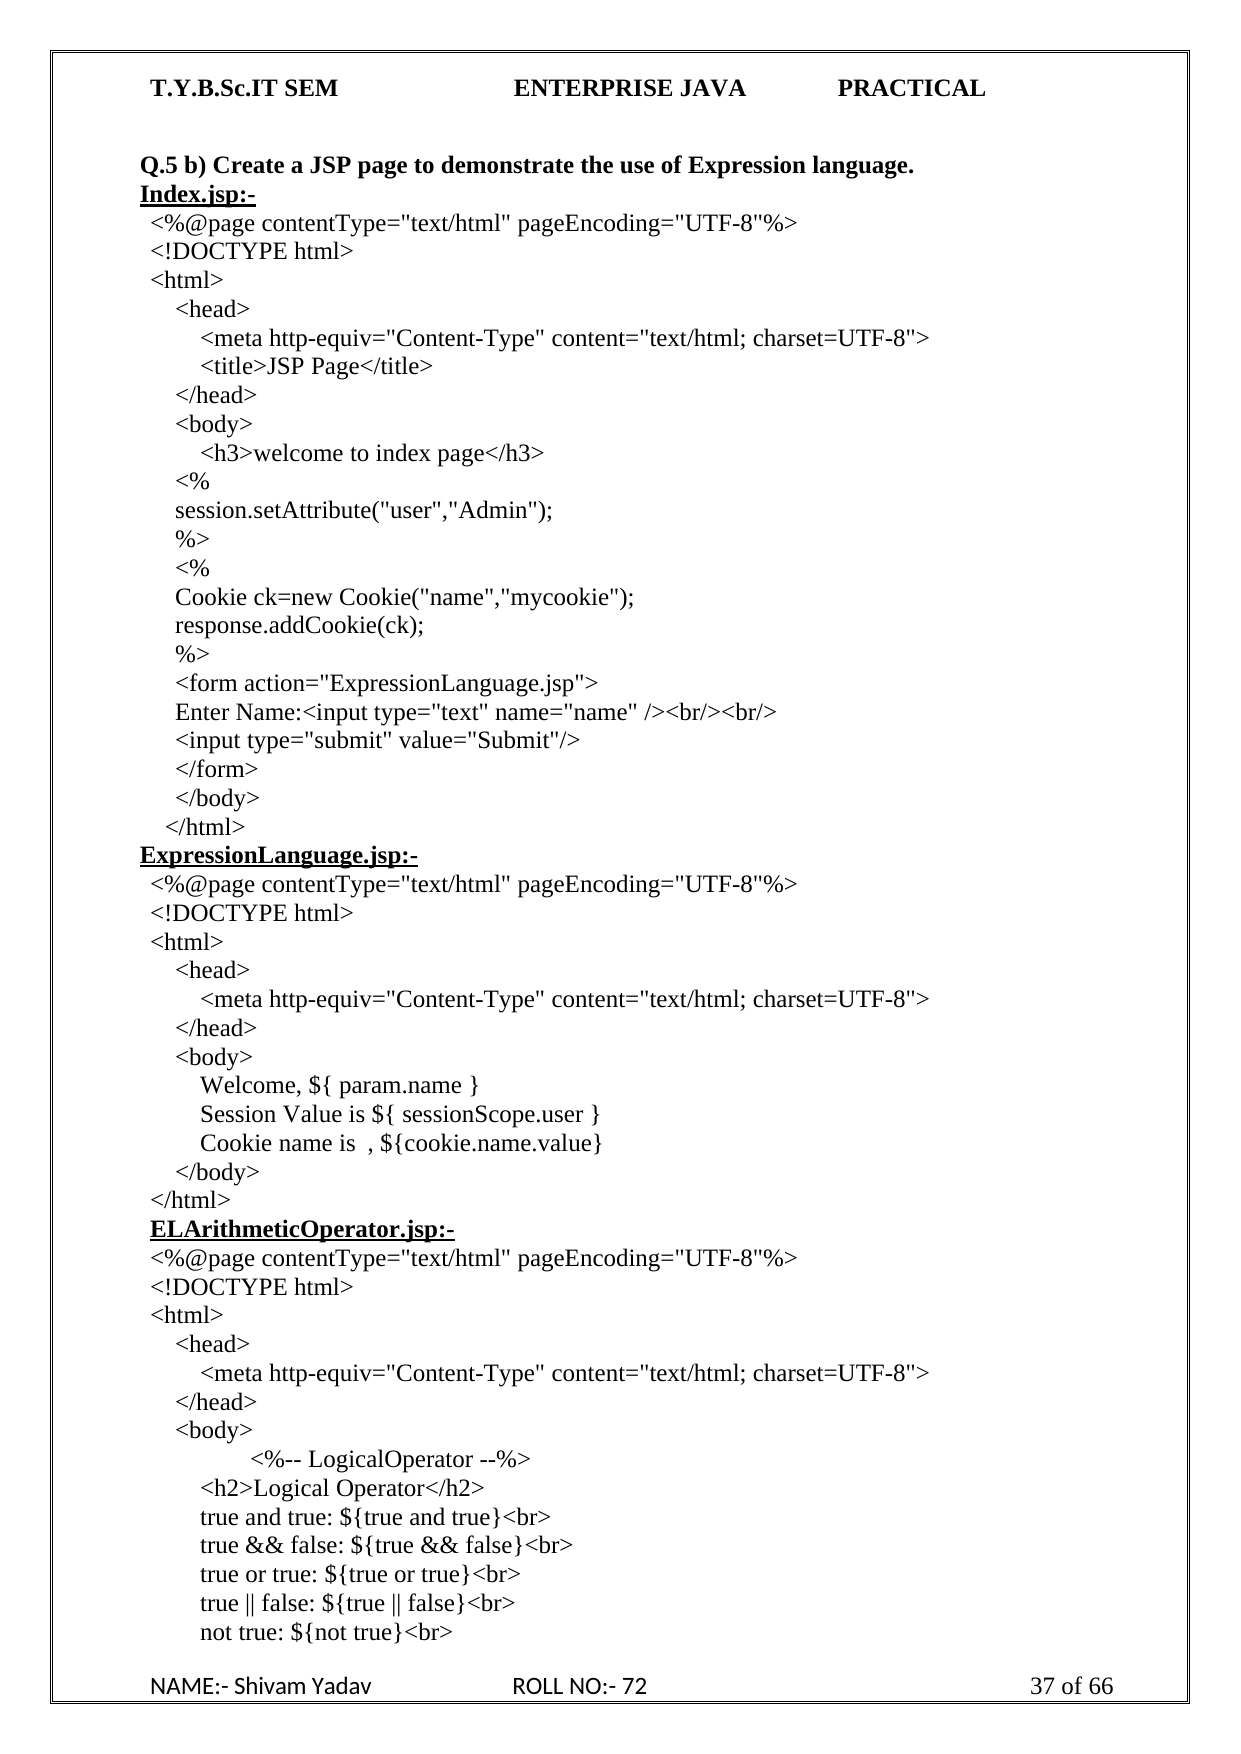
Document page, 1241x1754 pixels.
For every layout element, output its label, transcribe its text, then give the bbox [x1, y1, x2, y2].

text <html> [150, 1301, 1119, 1329]
text ExpressionLanguage.jsp:- [139, 840, 1119, 869]
text </head> [175, 1013, 1119, 1042]
text <%@page contentType="text/html" pageEncoding="UTF-8"%> [150, 1243, 1119, 1272]
text </head> [175, 1387, 1119, 1415]
text <body> [175, 1415, 1119, 1444]
text true and true: ${true and true}<br> true && false: ${true && false}<br> true or true: ${true or true}<br> [200, 1502, 575, 1588]
text <meta http-equiv="Content-Type" content="text/html; charset=UTF-8"> [200, 323, 1119, 351]
text Q.5 b) Create a JSP page to demonstrate the use of Expression language. Index.jsp:- [139, 150, 925, 208]
text </form> [175, 754, 1119, 783]
text <body> [175, 1042, 1119, 1071]
text <input type="submit" value="Submit"/> [175, 725, 1119, 754]
text <h2>Logical Operator</h2> [200, 1473, 1119, 1502]
text <html> [150, 265, 1119, 294]
text Cookie ck=new Cookie("name","mycookie"); response.addCookie(ck); [175, 582, 636, 639]
text </html> [139, 812, 1119, 840]
text <title>JSP Page</title> [200, 351, 1119, 380]
text <head> [175, 1329, 1119, 1358]
text <html> [150, 927, 1119, 956]
text session.setAttribute("user","Admin"); [175, 495, 1119, 524]
text <meta http-equiv="Content-Type" content="text/html; charset=UTF-8"> [200, 1358, 1119, 1387]
text Welcome, ${ param.name } [200, 1071, 1119, 1099]
text <!DOCTYPE html> [150, 1272, 1119, 1301]
text ELArithmeticOperator.jsp:- [150, 1214, 1119, 1243]
text <h3>welcome to index page</h3> [200, 438, 1119, 466]
text <!DOCTYPE html> [150, 236, 1119, 265]
text <%@page contentType="text/html" pageEncoding="UTF-8"%> [150, 869, 1119, 898]
text </body> [175, 1157, 1119, 1186]
text <% [175, 553, 1119, 582]
text </body> [175, 783, 1119, 812]
text Session Value is ${ sessionScope.user } Cookie name is , ${cookie.name.value} [200, 1099, 651, 1157]
text <body> [175, 409, 1119, 438]
text %> [175, 639, 1119, 668]
text </html> [150, 1186, 1119, 1214]
text </head> [175, 380, 1119, 409]
text true || false: ${true || false}<br> not true: ${not true}<br> [200, 1588, 518, 1645]
text <head> [175, 956, 1119, 984]
text <%@page contentType="text/html" pageEncoding="UTF-8"%> [150, 208, 1119, 236]
text Enter Name:<input type="text" name="name" /><br/><br/> [175, 697, 1119, 725]
text %> [175, 524, 1119, 553]
text <form action="ExpressionLanguage.jsp"> [175, 668, 1119, 697]
text <head> [175, 294, 1119, 323]
text <%-- LogicalOperator --%> [250, 1444, 1119, 1473]
text <% [175, 466, 1119, 495]
text <!DOCTYPE html> [150, 898, 1119, 927]
text <meta http-equiv="Content-Type" content="text/html; charset=UTF-8"> [200, 984, 1119, 1013]
